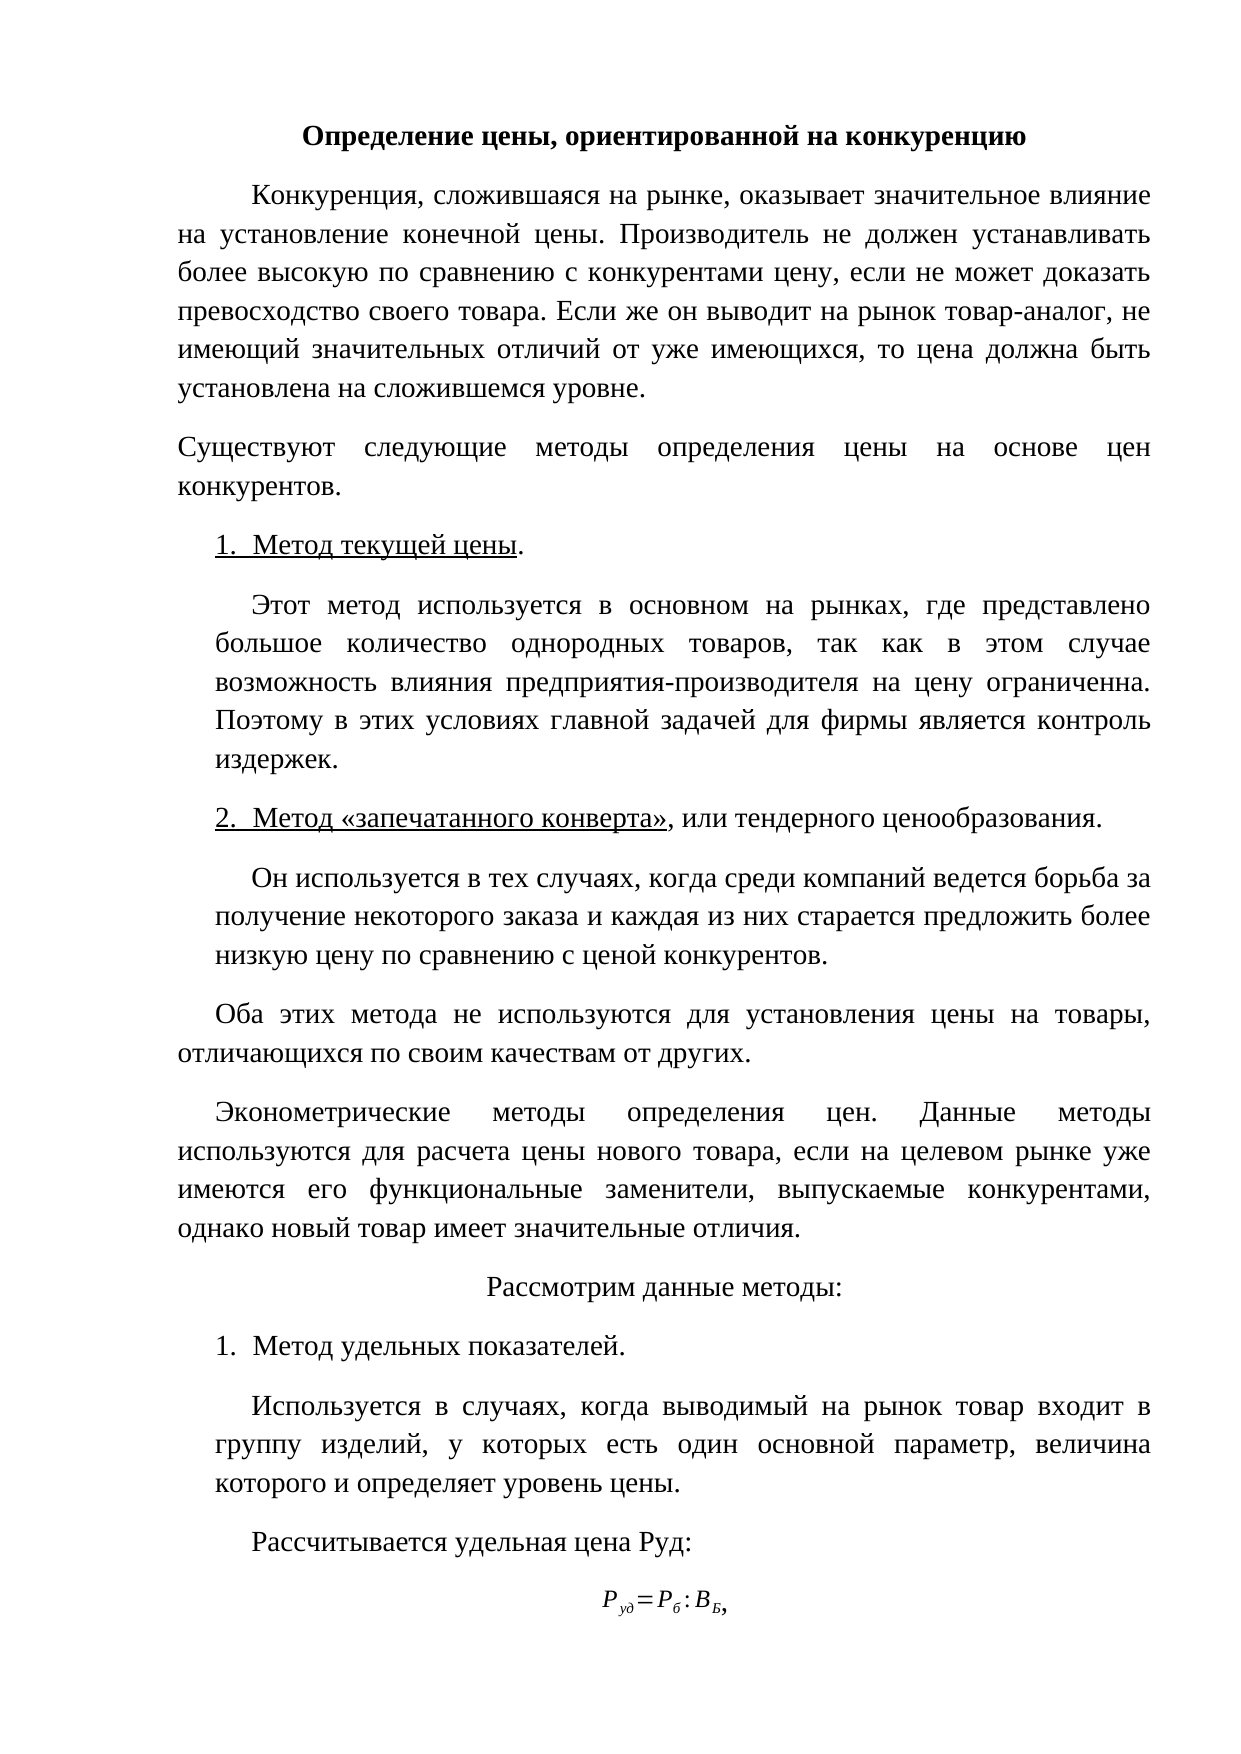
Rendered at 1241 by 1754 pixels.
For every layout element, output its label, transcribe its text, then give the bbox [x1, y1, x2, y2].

text Рассмотрим данные методы: [177, 1269, 1152, 1303]
text Он используется в тех случаях, когда среди компаний ведется борьба за получение некоторого заказа и каждая из них старается предложить более низкую цену по сравнению с ценой конкурентов. [215, 860, 1152, 970]
text Рассчитывается удельная цена Руд: [177, 1524, 1152, 1558]
text Эконометрические методы определения цен. Данные методы используются для расчета цены нового товара, если на целевом рынке уже имеются его функциональные заменители, выпускаемые конкурентами, однако новый товар имеет значительные отличия. [177, 1094, 1152, 1243]
list Метод текущей цены. [215, 527, 1152, 561]
text Оба этих метода не используются для установления цены на товары, отличающихся по своим качествам от других. [177, 996, 1152, 1068]
text Используется в случаях, когда выводимый на рынок товар входит в группу изделий, у которых есть один основной параметр, величина которого и определяет уровень цены. [215, 1388, 1152, 1498]
text Определение цены, ориентированной на конкуренцию [177, 118, 1152, 152]
list Метод «запечатанного конверта», или тендерного ценообразования. [215, 800, 1152, 834]
text Существуют следующие методы определения цены на основе цен конкурентов. [177, 429, 1152, 502]
text , [177, 1584, 1152, 1618]
list Метод удельных показателей. [215, 1328, 1152, 1362]
text Конкуренция, сложившаяся на рынке, оказывает значительное влияние на установление конечной цены. Производитель не должен устанавливать более высокую по сравнению с конкурентами цену, если не может доказать превосходство своего товара. Если же он выводит на рынок товар-аналог, не имеющий значительных отличий от уже имеющихся, то цена должна быть установлена на сложившемся уровне. [177, 177, 1152, 404]
text Этот метод используется в основном на рынках, где представлено большое количество однородных товаров, так как в этом случае возможность влияния предприятия-производителя на цену ограниченна. Поэтому в этих условиях главной задачей для фирмы является контроль издержек. [215, 587, 1152, 774]
